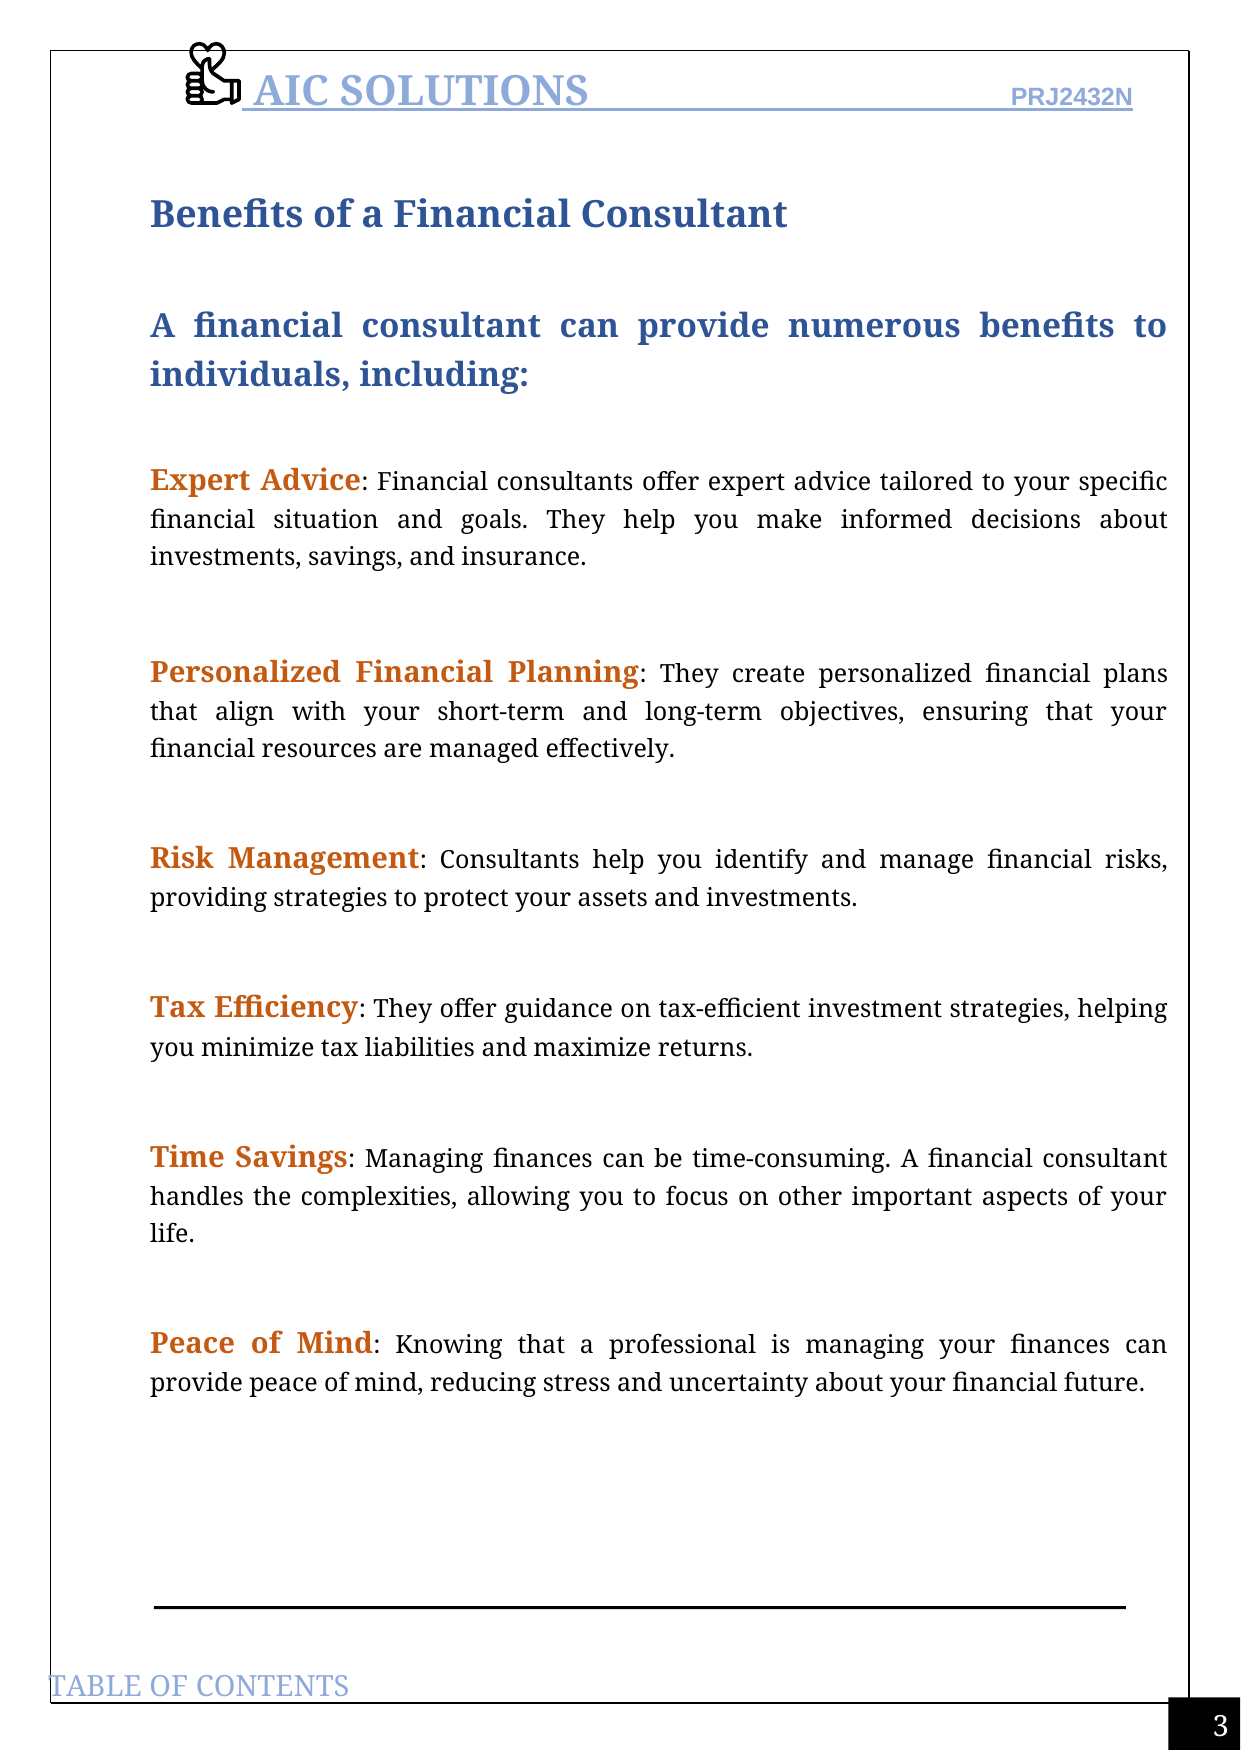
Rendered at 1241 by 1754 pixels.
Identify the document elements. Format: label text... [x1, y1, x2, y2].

text Peace of Mind: Knowing that a professional is managing your finances can provide peace of mind, reducing stress and uncertainty about your financial future. [150, 1322, 1168, 1398]
subtitle A financial consultant can provide numerous benefits to individuals, including: [150, 302, 1168, 396]
text Tax Efficiency: They offer guidance on tax-efficient investment strategies, helping you minimize tax liabilities and maximize returns. [150, 987, 1168, 1063]
text Personalized Financial Planning: They create personalized financial plans that align with your short-term and long-term objectives, ensuring that your financial resources are managed effectively. [150, 651, 1168, 765]
text Risk Management: Consultants help you identify and manage financial risks, providing strategies to protect your assets and investments. [150, 837, 1168, 914]
subtitle Benefits of a Financial Consultant [150, 187, 1168, 238]
text Time Savings: Managing finances can be time-consuming. A financial consultant handles the complexities, allowing you to focus on other important aspects of your life. [150, 1136, 1168, 1249]
text Expert Advice: Financial consultants offer expert advice tailored to your specific financial situation and goals. They help you make informed decisions about investments, savings, and insurance. [150, 459, 1168, 573]
